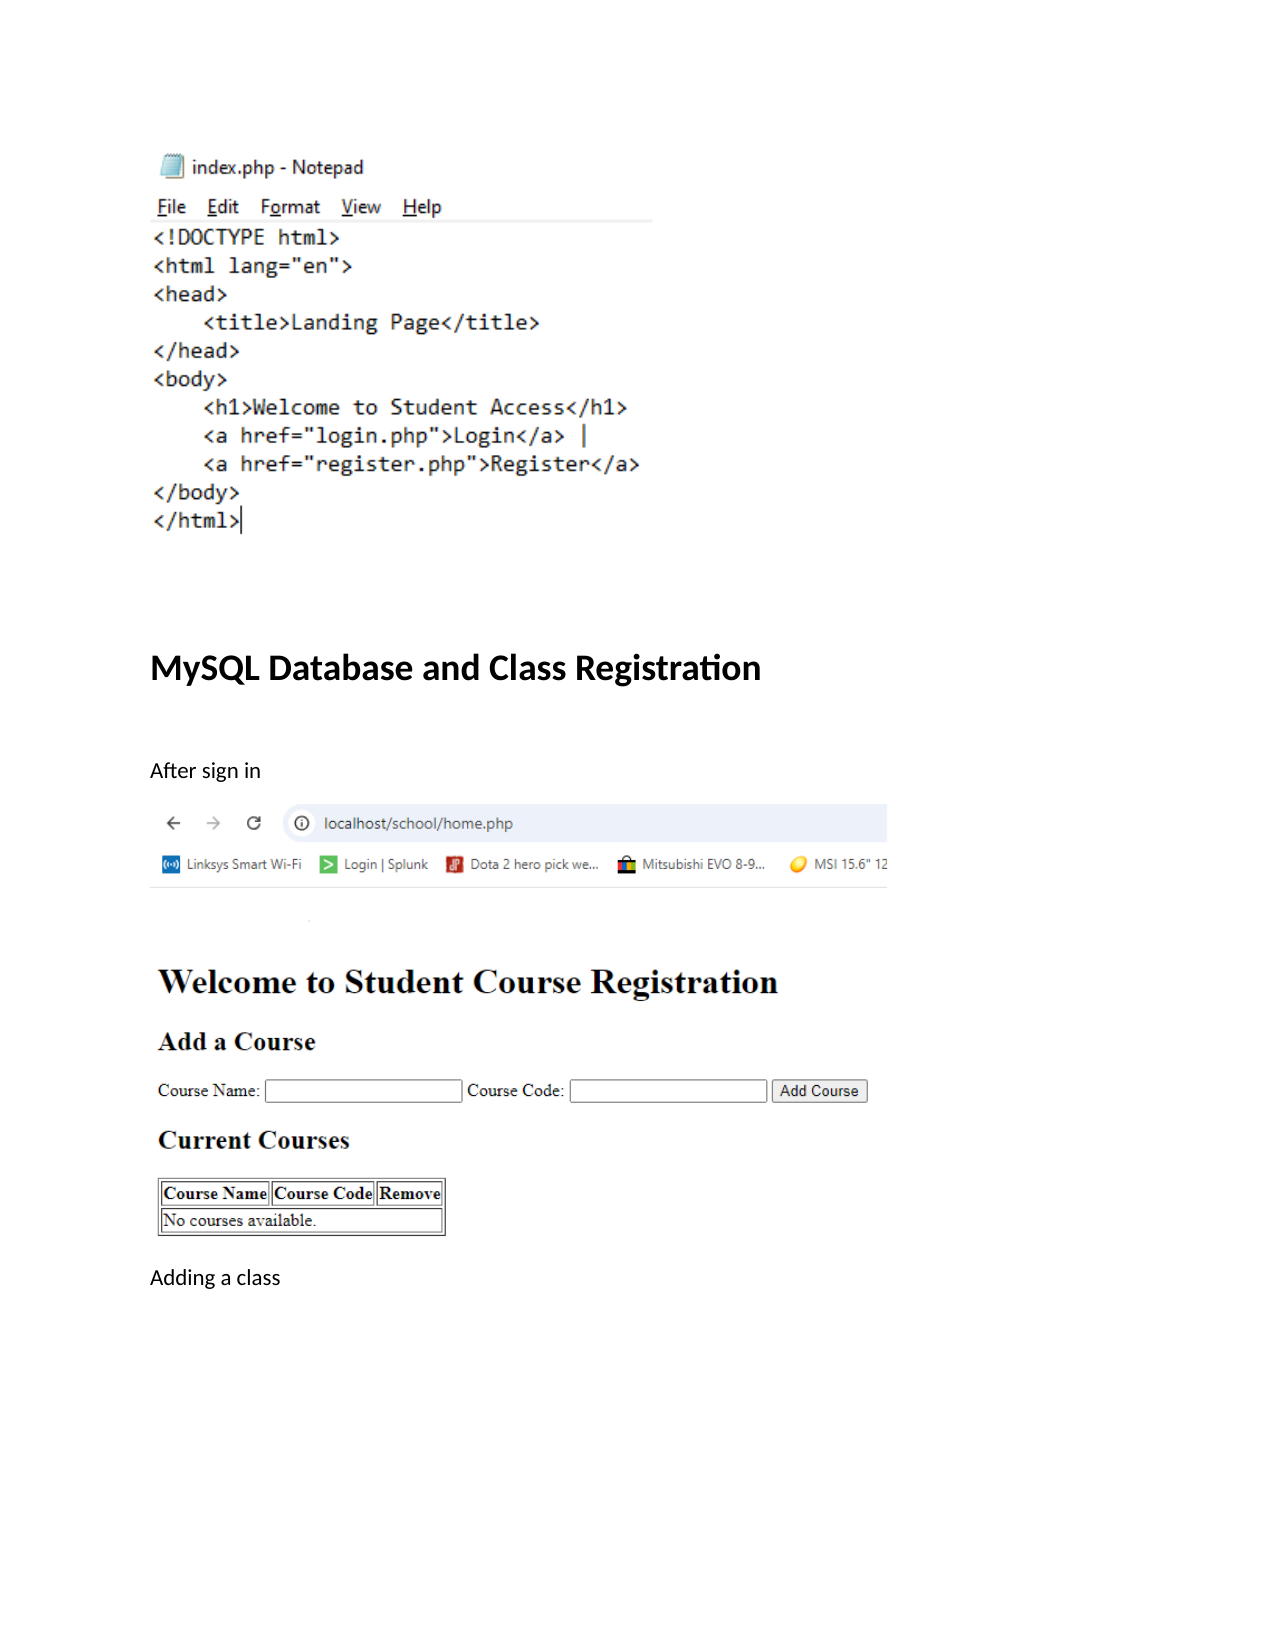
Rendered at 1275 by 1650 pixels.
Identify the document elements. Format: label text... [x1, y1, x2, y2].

picture [150, 803, 888, 1245]
text MySQL Database and Class Registration [150, 644, 1125, 689]
picture [150, 150, 653, 550]
text After sign in [150, 757, 1125, 785]
text Adding a class [150, 1263, 1125, 1291]
